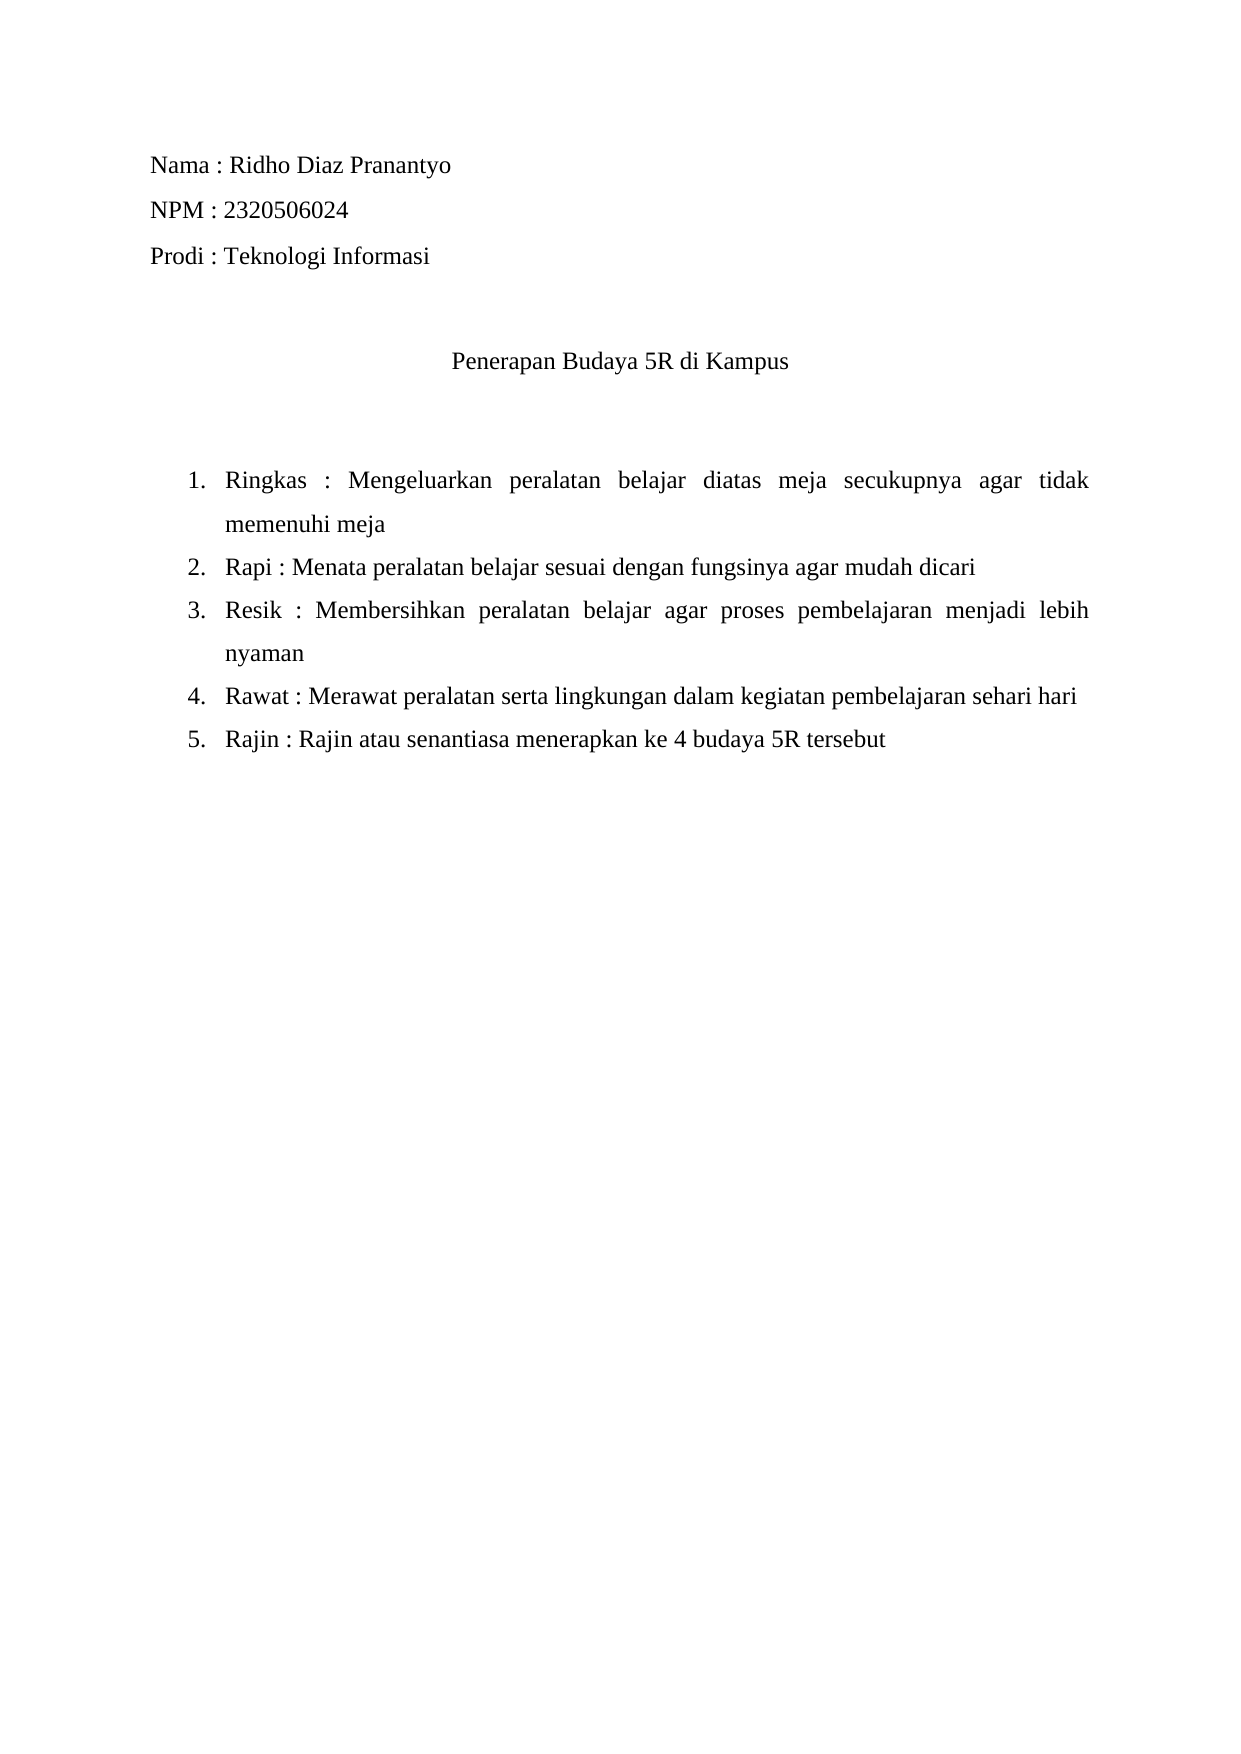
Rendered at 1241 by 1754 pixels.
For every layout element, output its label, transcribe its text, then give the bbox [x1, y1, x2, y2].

text Nama : Ridho Diaz Pranantyo [150, 150, 1090, 179]
list Rawat : Merawat peralatan serta lingkungan dalam kegiatan pembelajaran sehari hari [187, 681, 1090, 710]
text Penerapan Budaya 5R di Kampus [150, 346, 1090, 375]
text Prodi : Teknologi Informasi [150, 241, 1090, 269]
list Rajin : Rajin atau senantiasa menerapkan ke 4 budaya 5R tersebut [187, 724, 1090, 753]
list Ringkas : Mengeluarkan peralatan belajar diatas meja secukupnya agar tidak memenuhi meja [187, 466, 1090, 537]
list Resik : Membersihkan peralatan belajar agar proses pembelajaran menjadi lebih nyaman [187, 595, 1090, 667]
list Rapi : Menata peralatan belajar sesuai dengan fungsinya agar mudah dicari [187, 552, 1090, 581]
text NPM : 2320506024 [150, 195, 1090, 224]
